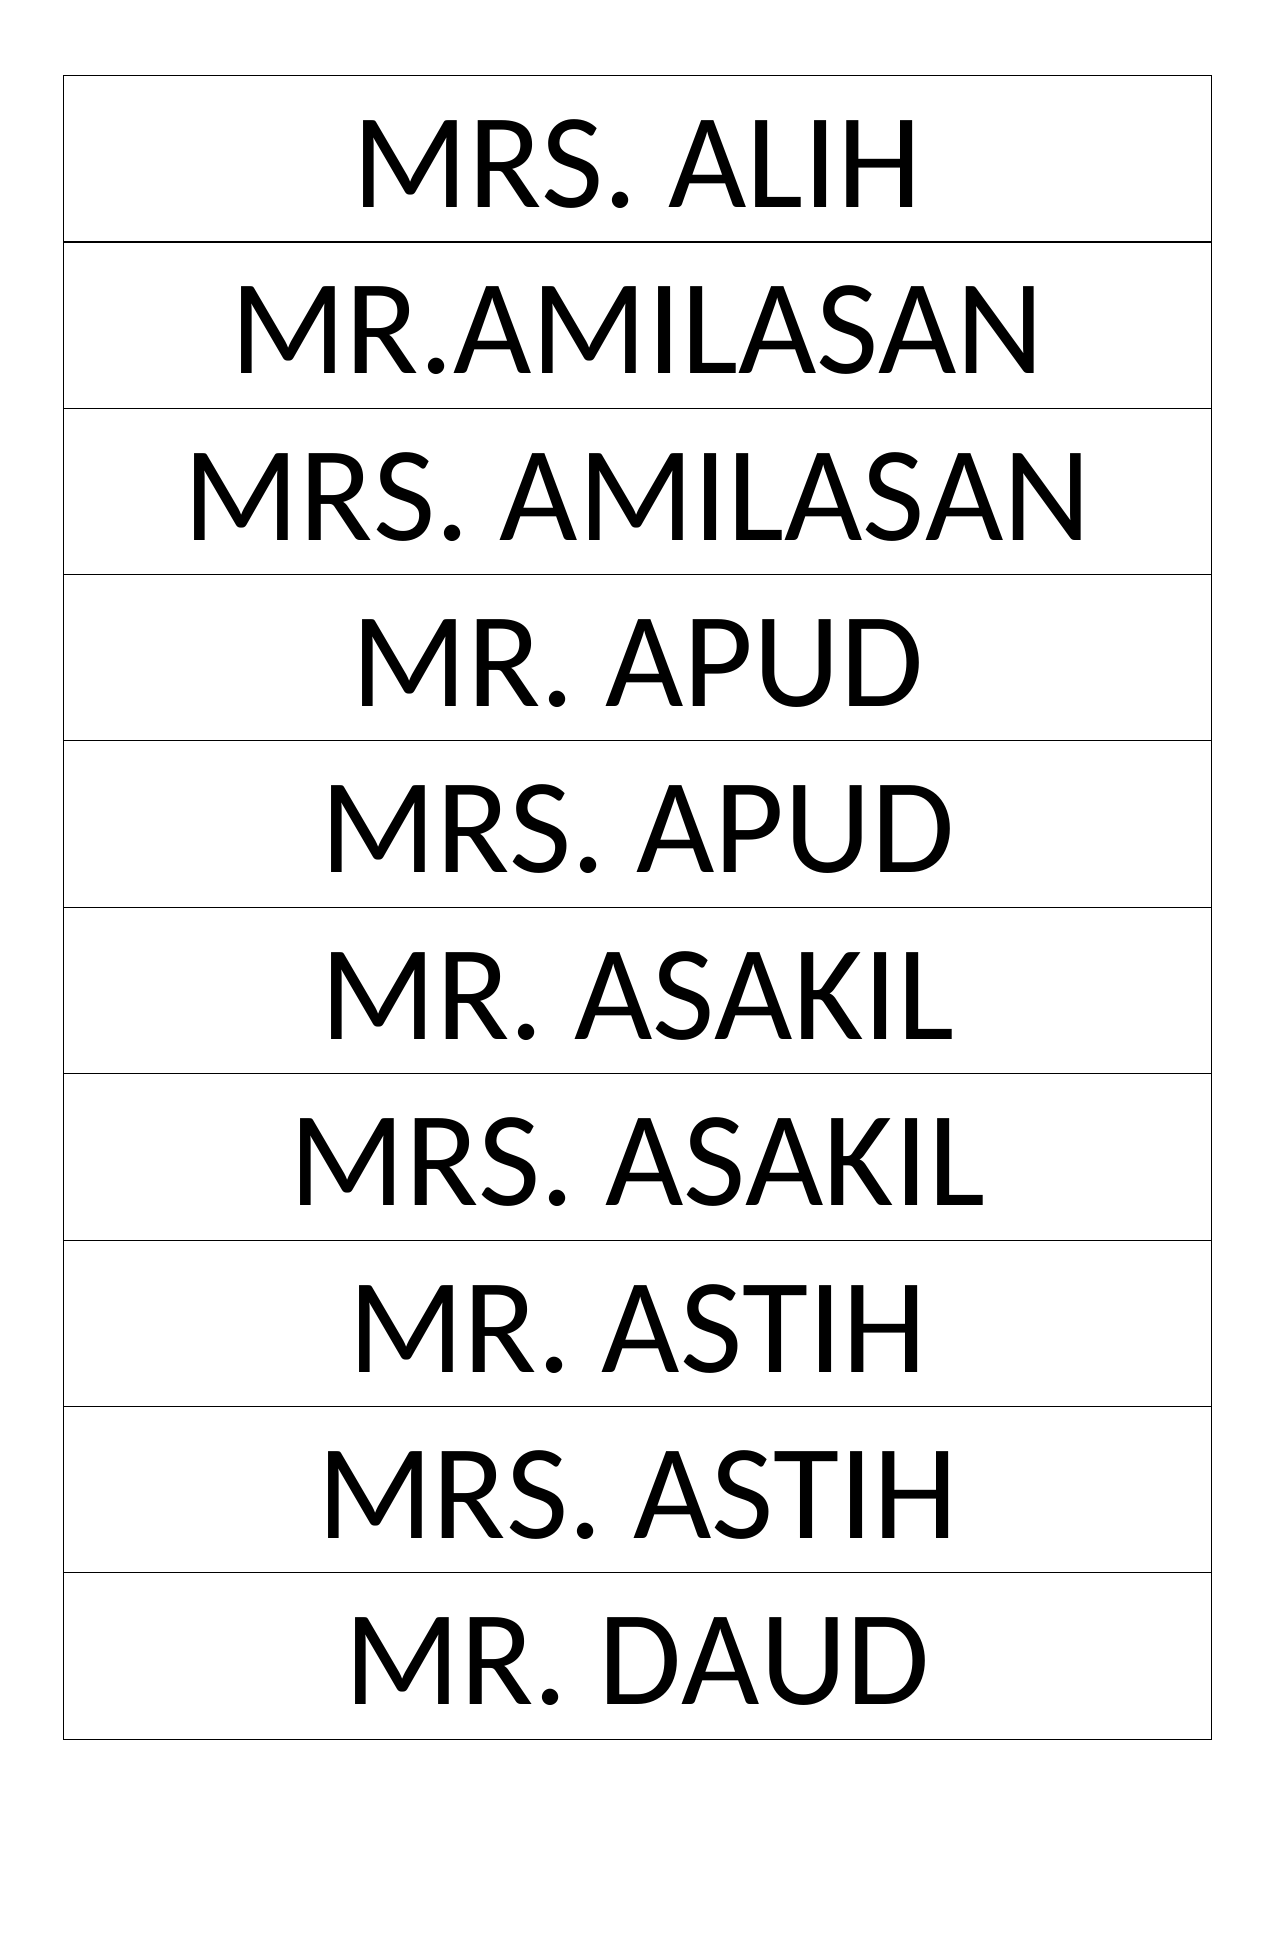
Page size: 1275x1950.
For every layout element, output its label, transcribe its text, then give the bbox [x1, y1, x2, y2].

table_cell MRS. ALIH [64, 76, 1211, 241]
table_cell MRS. ASAKIL [64, 1074, 1211, 1239]
table_cell MR. ASAKIL [64, 908, 1211, 1073]
table_cell MR. ASTIH [64, 1241, 1211, 1406]
table_cell MRS. AMILASAN [64, 409, 1211, 574]
table_cell MRS. APUD [64, 741, 1211, 907]
table_cell MR. APUD [64, 575, 1211, 740]
table_cell MR. DAUD [64, 1573, 1211, 1738]
table_cell MR.AMILASAN [64, 243, 1211, 408]
table_cell MRS. ASTIH [64, 1407, 1211, 1572]
